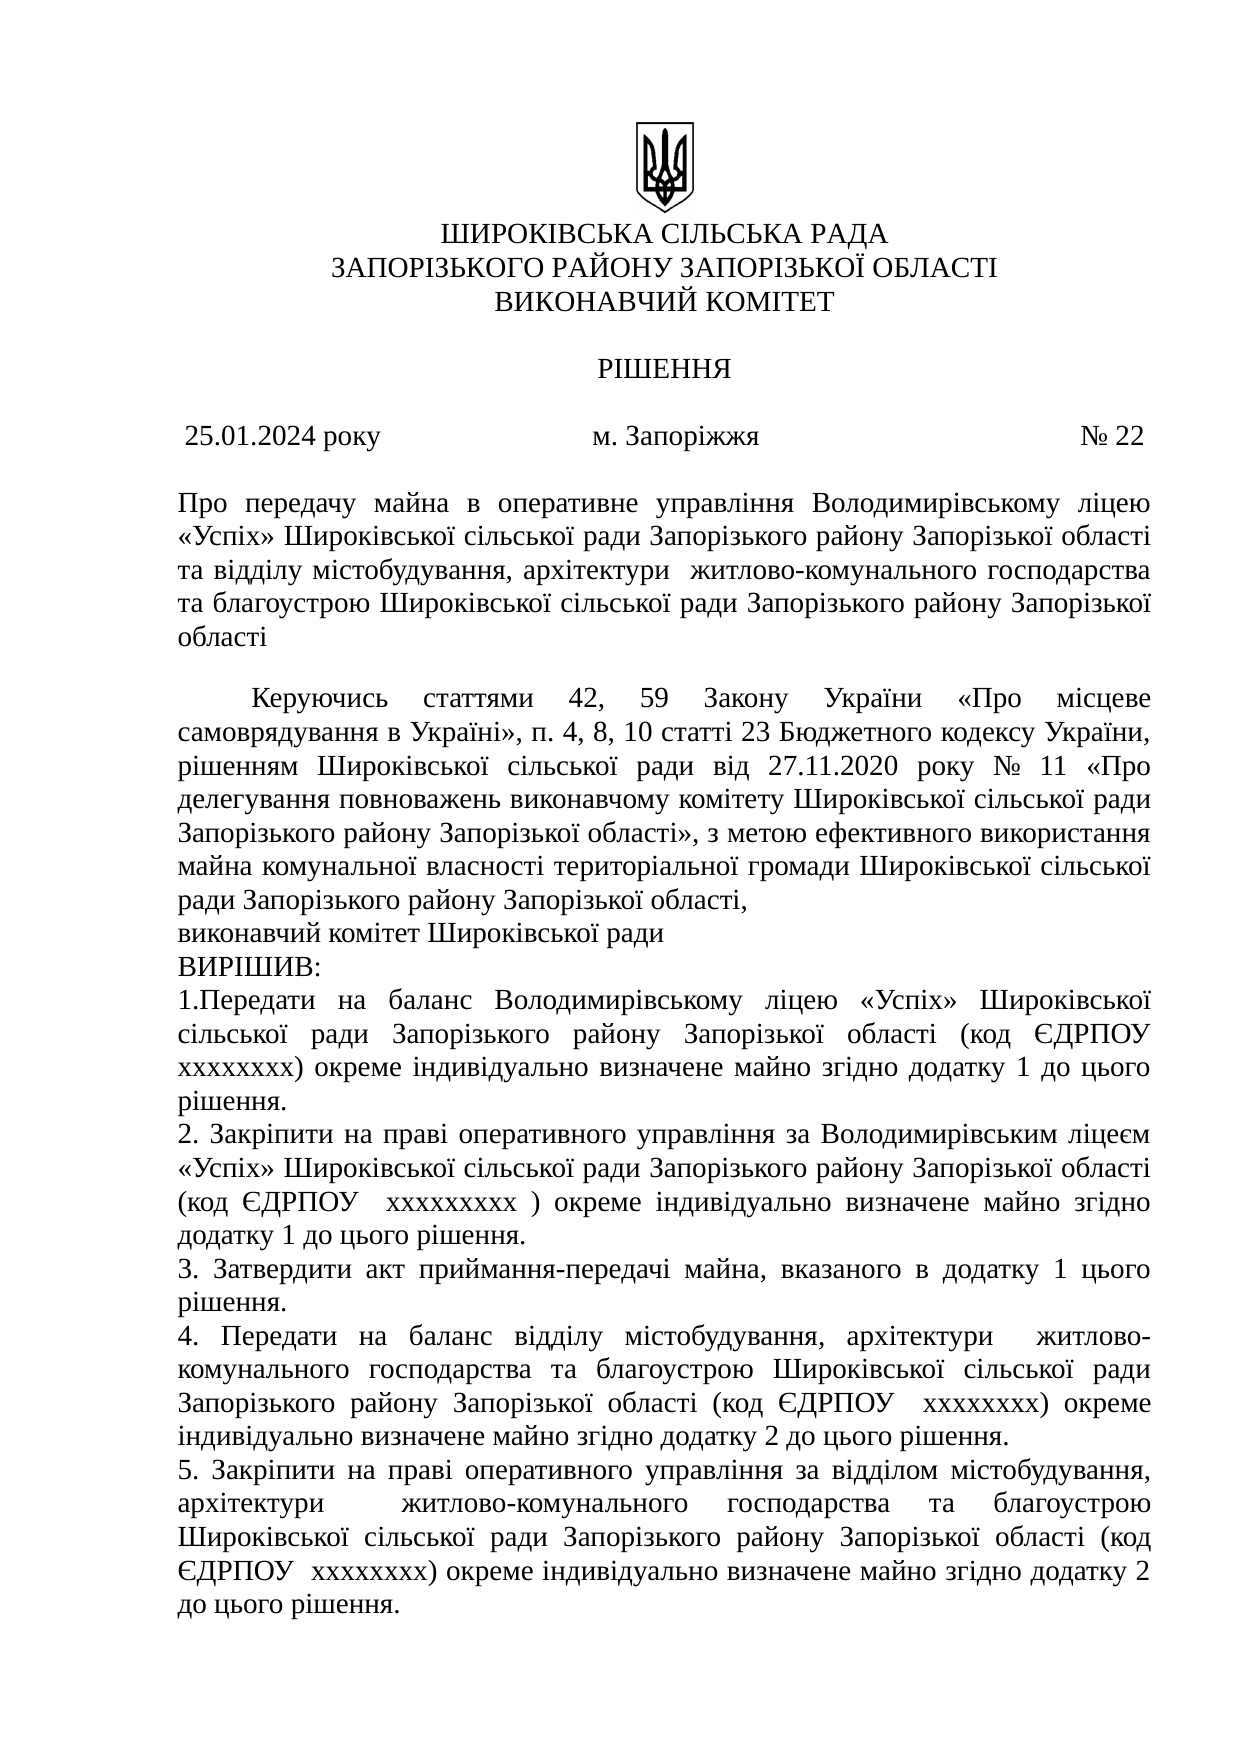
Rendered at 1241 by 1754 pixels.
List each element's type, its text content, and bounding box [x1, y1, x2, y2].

text 25.01.2024 року м. Запоріжжя № 22 [177, 418, 1152, 451]
text ВИРІШИВ: [177, 949, 1152, 982]
text виконавчий комітет Широківської ради [177, 915, 1152, 949]
text ВИКОНАВЧИЙ КОМІТЕТ [177, 284, 1152, 317]
text 3. Затвердити акт приймання-передачі майна, вказаного в додатку 1 цього рішення. [177, 1251, 1152, 1318]
text ЗАПОРІЗЬКОГО РАЙОНУ ЗАПОРІЗЬКОЇ ОБЛАСТІ [177, 250, 1152, 284]
text 2. Закріпити на праві оперативного управління за Володимирівським ліцеєм «Успіх» Широківської сільської ради Запорізького району Запорізької області (код ЄДРПОУ ххххххххх ) окреме індивідуально визначене майно згідно додатку 1 до цього рішення. [177, 1117, 1152, 1251]
text Керуючись статтями 42, 59 Закону України «Про місцеве самоврядування в Україні», п. 4, 8, 10 статті 23 Бюджетного кодексу України, рішенням Широківської сільської ради від 27.11.2020 року № 11 «Про делегування повноважень виконавчому комітету Широківської сільської ради Запорізького району Запорізької області», з метою ефективного використання майна комунальної власності територіальної громади Широківської сільської ради Запорізького району Запорізької області, [177, 681, 1152, 915]
text ШИРОКІВСЬКА СІЛЬСЬКА РАДА [177, 217, 1152, 250]
text 4. Передати на баланс відділу містобудування, архітектури житлово-комунального господарства та благоустрою Широківської сільської ради Запорізького району Запорізької області (код ЄДРПОУ хххххххх) окреме індивідуально визначене майно згідно додатку 2 до цього рішення. [177, 1318, 1152, 1452]
text 1.Передати на баланс Володимирівському ліцею «Успіх» Широківської сільської ради Запорізького району Запорізької області (код ЄДРПОУ хххххххх) окреме індивідуально визначене майно згідно додатку 1 до цього рішення. [177, 982, 1152, 1117]
text Про передачу майна в оперативне управління Володимирівському ліцею «Успіх» Широківської сільської ради Запорізького району Запорізької області та відділу містобудування, архітектури житлово-комунального господарства та благоустрою Широківської сільської ради Запорізького району Запорізької області [177, 485, 1152, 653]
text РІШЕННЯ [177, 351, 1152, 384]
text 5. Закріпити на праві оперативного управління за відділом містобудування, архітектури житлово-комунального господарства та благоустрою Широківської сільської ради Запорізького району Запорізької області (код ЄДРПОУ хххххххх) окреме індивідуально визначене майно згідно додатку 2 до цього рішення. [177, 1452, 1152, 1620]
